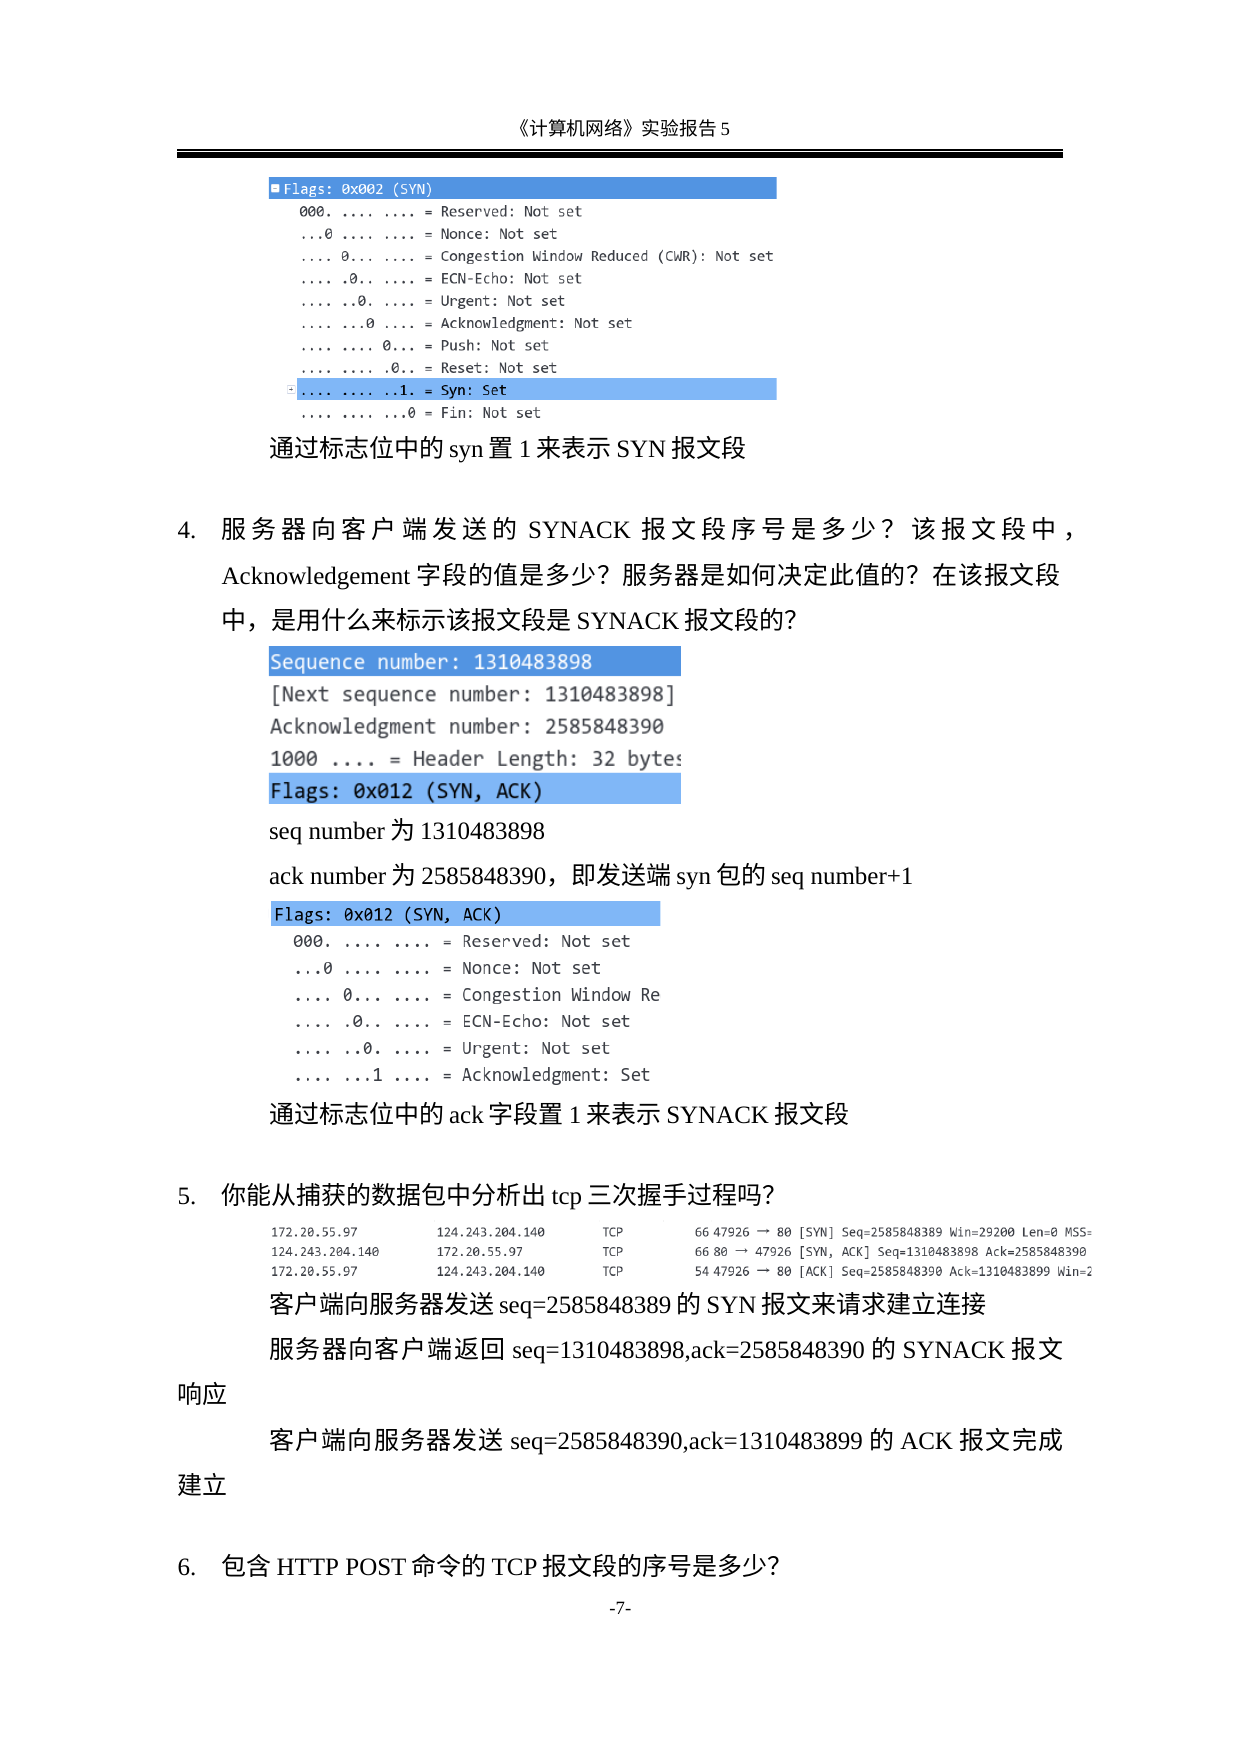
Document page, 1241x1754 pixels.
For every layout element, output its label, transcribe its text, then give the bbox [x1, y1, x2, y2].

text 服务器向客户端返回seq=1310483898,ack=2585848390的SYNACK报文响应 [177, 1329, 1063, 1411]
text 客户端向服务器发送seq=2585848389的SYN报文来请求建立连接 [177, 1284, 1063, 1321]
picture [268, 646, 681, 804]
picture [268, 1220, 1092, 1278]
text 通过标志位中的ack字段置1来表示SYNACK报文段 [177, 1094, 1063, 1130]
text 客户端向服务器发送seq=2585848390,ack=1310483899的ACK报文完成建立 [177, 1420, 1063, 1502]
text 通过标志位中的syn置1来表示SYN报文段 [177, 429, 1063, 465]
list 服务器向客户端发送的SYNACK报文段序号是多少？该报文段中，Acknowledgement字段的值是多少？服务器是如何决定此值的？在该报文段中，是用什么来标示该报文段是SYNACK报文段的？ [177, 510, 1063, 637]
picture [268, 177, 777, 422]
text seq number为1310483898 [177, 810, 1063, 847]
list 包含HTTP POST命令的TCP报文段的序号是多少？ [177, 1547, 1063, 1583]
text ack number为2585848390，即发送端syn包的seq number+1 [177, 856, 1063, 892]
list 你能从捕获的数据包中分析出tcp三次握手过程吗？ [177, 1175, 1063, 1212]
picture [268, 901, 661, 1087]
